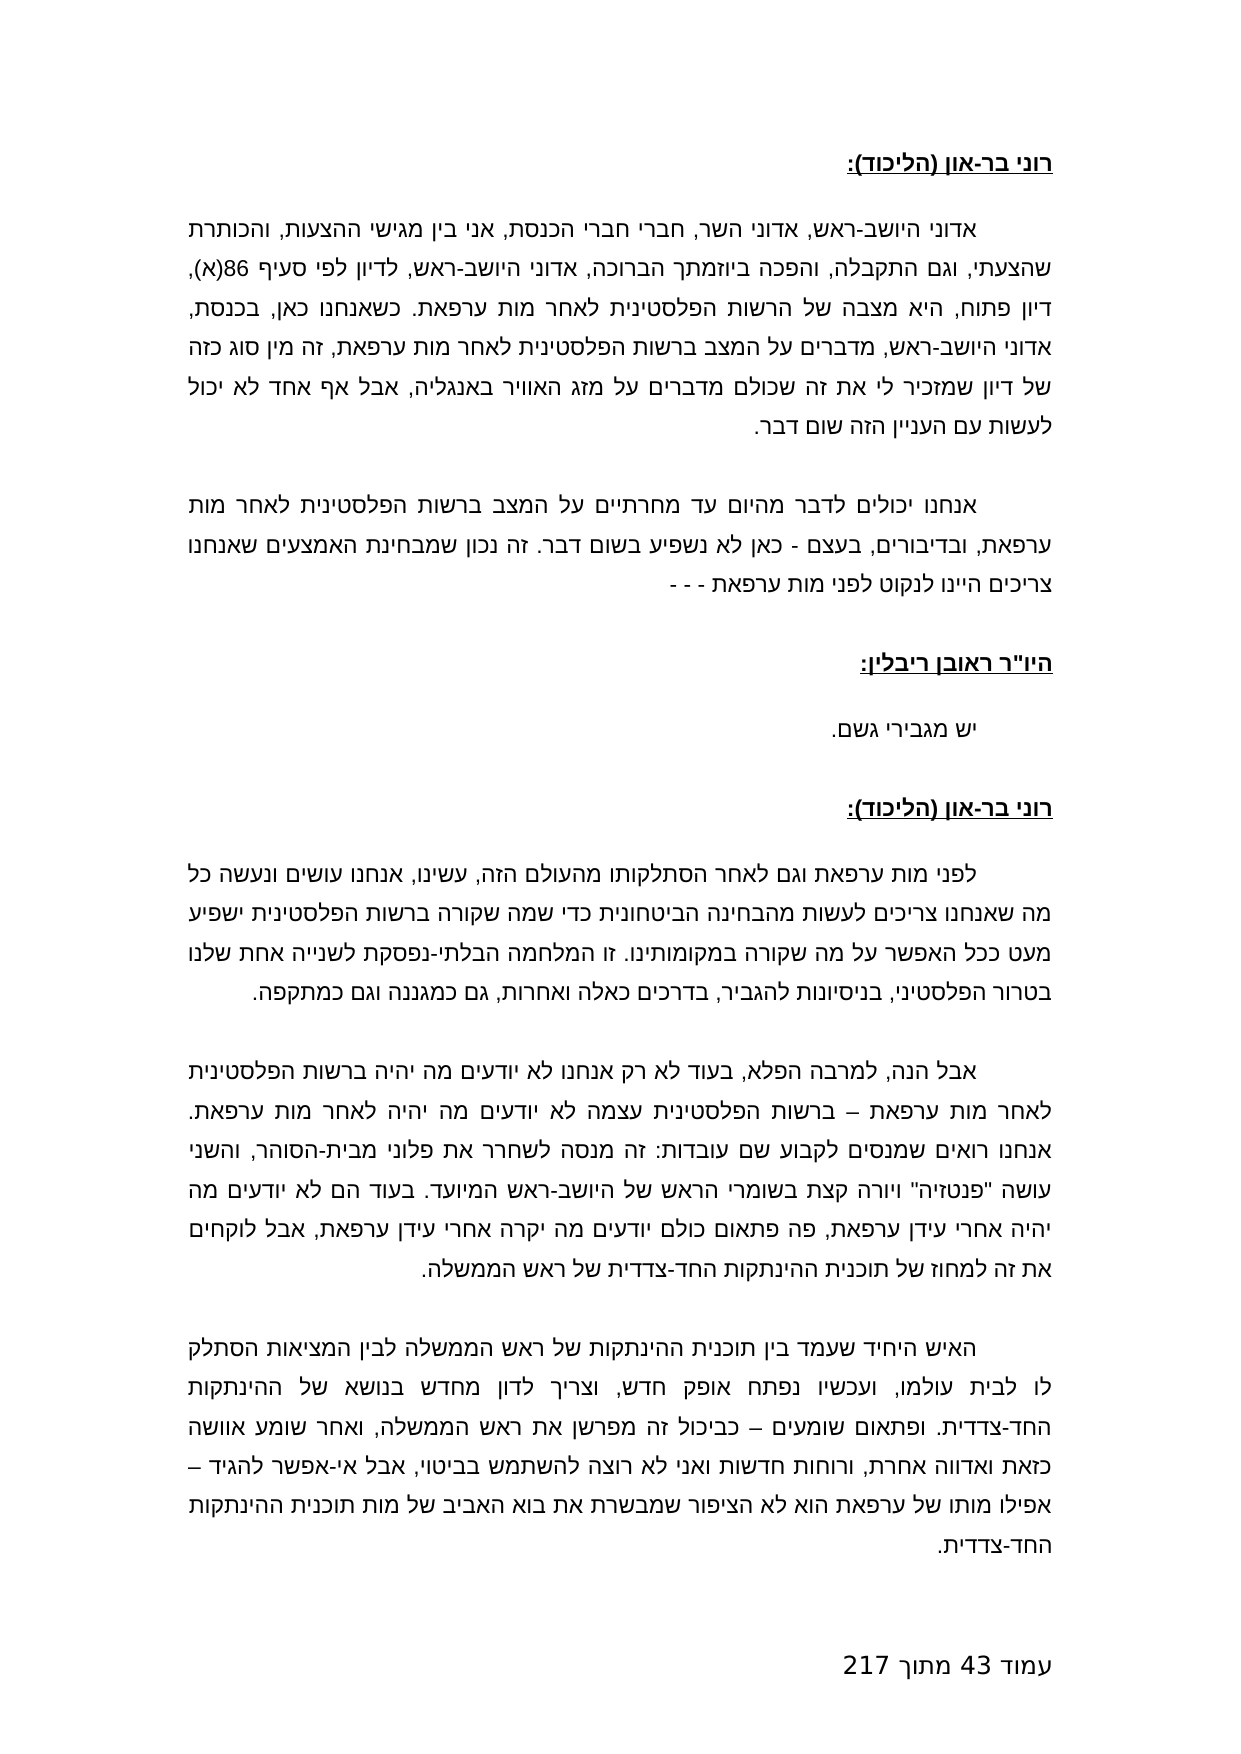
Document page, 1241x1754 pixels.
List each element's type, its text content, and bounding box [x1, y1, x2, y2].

text אדוני היושב-ראש, אדוני השר, חברי חברי הכנסת, אני בין מגישי ההצעות, והכותרת שהצעתי, וגם התקבלה, והפכה ביוזמתך הברוכה, אדוני היושב-ראש, לדיון לפי סעיף 86(א), דיון פתוח, היא מצבה של הרשות הפלסטינית לאחר מות ערפאת. כשאנחנו כאן, בכנסת, אדוני היושב-ראש, מדברים על המצב ברשות הפלסטינית לאחר מות ערפאת, זה מין סוג כזה של דיון שמזכיר לי את זה שכולם מדברים על מזג האוויר באנגליה, אבל אף אחד לא יכול לעשות עם העניין הזה שום דבר. [187, 216, 1053, 439]
text אבל הנה, למרבה הפלא, בעוד לא רק אנחנו לא יודעים מה יהיה ברשות הפלסטינית לאחר מות ערפאת – ברשות הפלסטינית עצמה לא יודעים מה יהיה לאחר מות ערפאת. אנחנו רואים שמנסים לקבוע שם עובדות: זה מנסה לשחרר את פלוני מבית-הסוהר, והשני עושה "פנטזיה" ויורה קצת בשומרי הראש של היושב-ראש המיועד. בעוד הם לא יודעים מה יהיה אחרי עידן ערפאת, פה פתאום כולם יודעים מה יקרה אחרי עידן ערפאת, אבל לוקחים את זה למחוז של תוכנית ההינתקות החד-צדדית של ראש הממשלה. [187, 1058, 1053, 1282]
text יש מגבירי גשם. [187, 716, 1053, 742]
text האיש היחיד שעמד בין תוכנית ההינתקות של ראש הממשלה לבין המציאות הסתלק לו לבית עולמו, ועכשיו נפתח אופק חדש, וצריך לדון מחדש בנושא של ההינתקות החד-צדדית. ופתאום שומעים – כביכול זה מפרשן את ראש הממשלה, ואחר שומע אוושה כזאת ואדווה אחרת, ורוחות חדשות ואני לא רוצה להשתמש בביטוי, אבל אי-אפשר להגיד – אפילו מותו של ערפאת הוא לא הציפור שמבשרת את בוא האביב של מות תוכנית ההינתקות החד-צדדית. [187, 1334, 1053, 1558]
text אנחנו יכולים לדבר מהיום עד מחרתיים על המצב ברשות הפלסטינית לאחר מות ערפאת, ובדיבורים, בעצם - כאן לא נשפיע בשום דבר. זה נכון שמבחינת האמצעים שאנחנו צריכים היינו לנקוט לפני מות ערפאת - - - [187, 492, 1053, 597]
text רוני בר-און (הליכוד): [187, 150, 1053, 176]
text רוני בר-און (הליכוד): [187, 795, 1053, 821]
text לפני מות ערפאת וגם לאחר הסתלקותו מהעולם הזה, עשינו, אנחנו עושים ונעשה כל מה שאנחנו צריכים לעשות מהבחינה הביטחונית כדי שמה שקורה ברשות הפלסטינית ישפיע מעט ככל האפשר על מה שקורה במקומותינו. זו המלחמה הבלתי-נפסקת לשנייה אחת שלנו בטרור הפלסטיני, בניסיונות להגביר, בדרכים כאלה ואחרות, גם כמגננה וגם כמתקפה. [187, 861, 1053, 1006]
text היו"ר ראובן ריבלין: [187, 650, 1053, 676]
